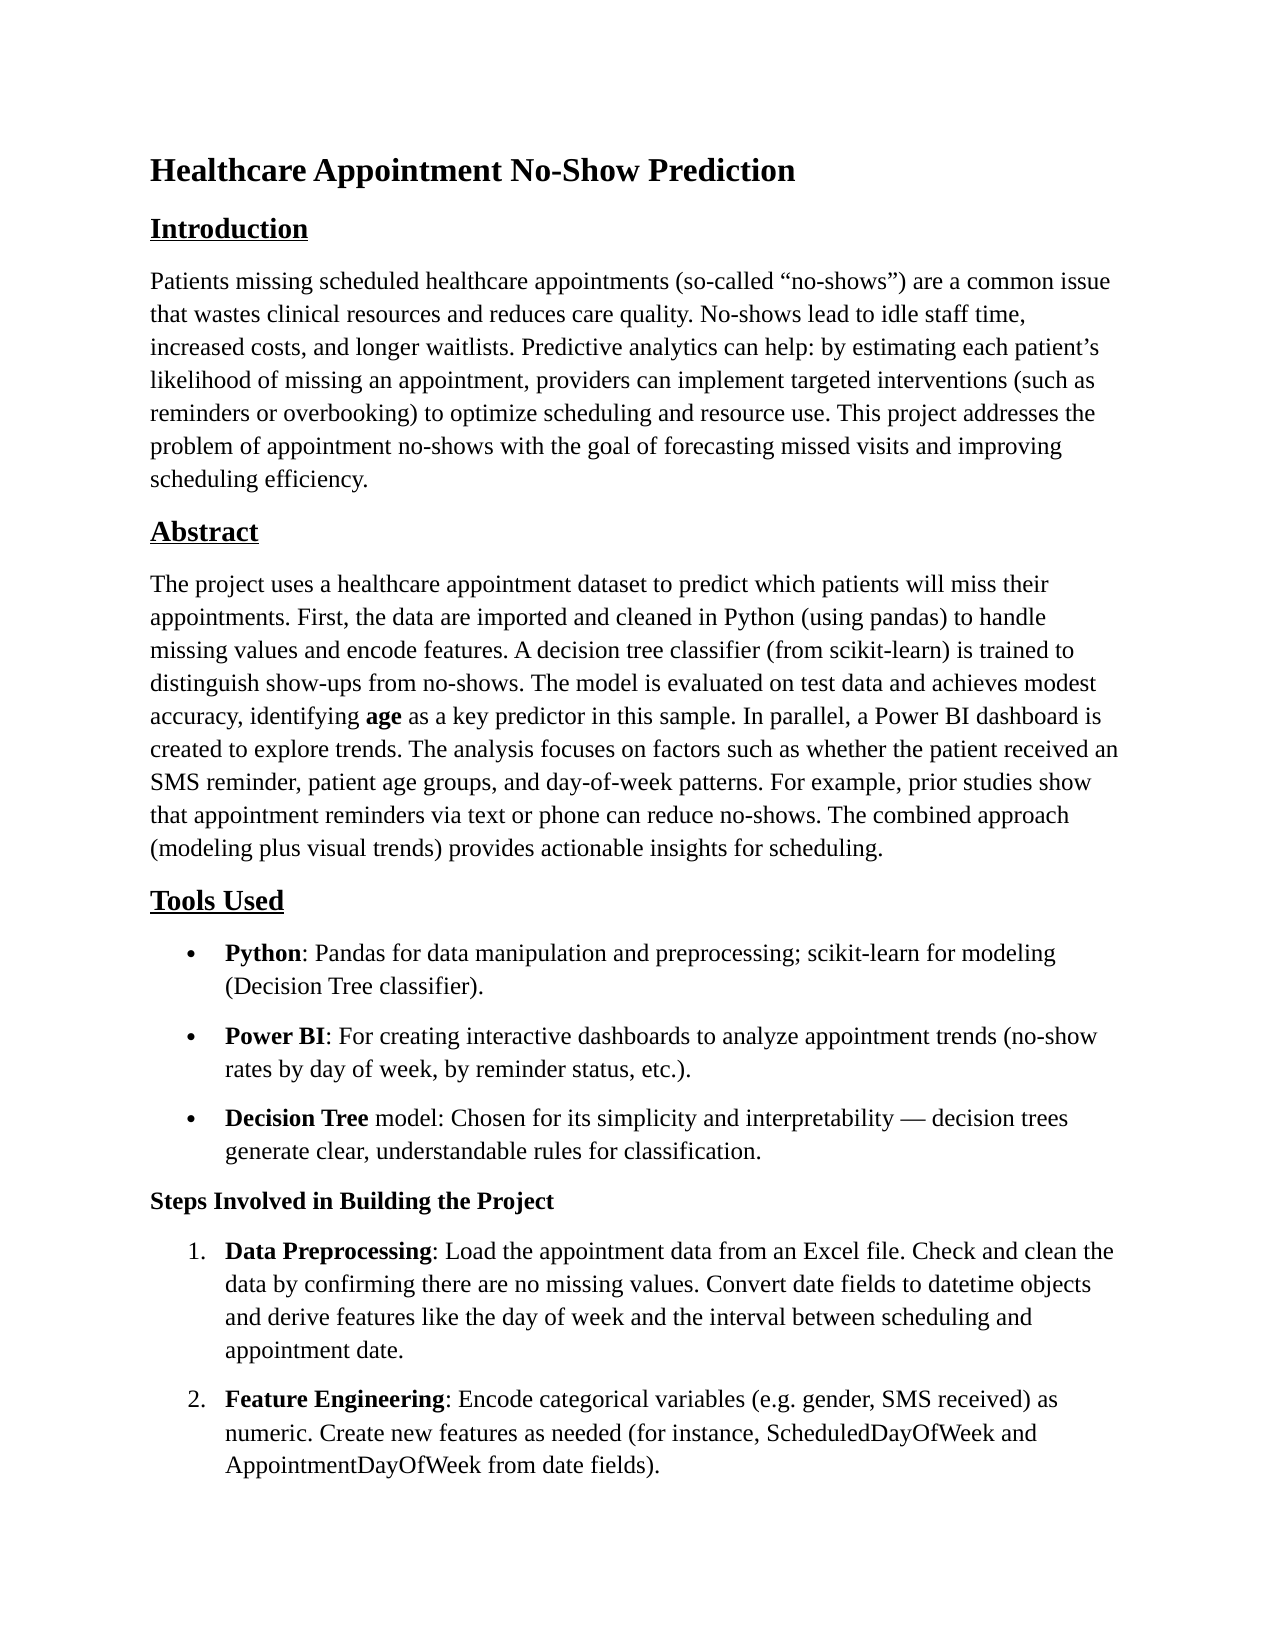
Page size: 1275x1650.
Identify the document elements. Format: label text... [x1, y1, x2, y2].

list Power BI: For creating interactive dashboards to analyze appointment trends (no-show rates by day of week, by reminder status, etc.). [187, 1021, 1125, 1082]
list Decision Tree model: Chosen for its simplicity and interpretability — decision trees generate clear, understandable rules for classification. [187, 1103, 1125, 1165]
text Abstract [150, 514, 1125, 547]
text Steps Involved in Building the Project [150, 1186, 1125, 1215]
list Data Preprocessing: Load the appointment data from an Excel file. Check and clean the data by confirming there are no missing values. Convert date fields to datetime objects and derive features like the day of week and the interval between scheduling and appointment date. [187, 1236, 1125, 1364]
list Feature Engineering: Encode categorical variables (e.g. gender, SMS received) as numeric. Create new features as needed (for instance, ScheduledDayOfWeek and AppointmentDayOfWeek from date fields). [187, 1384, 1125, 1479]
text Tools Used [150, 883, 1125, 916]
text Healthcare Appointment No-Show Prediction [150, 150, 1125, 188]
text Patients missing scheduled healthcare appointments (so-called “no-shows”) are a common issue that wastes clinical resources and reduces care quality. No-shows lead to idle staff time, increased costs, and longer waitlists. Predictive analytics can help: by estimating each patient’s likelihood of missing an appointment, providers can implement targeted interventions (such as reminders or overbooking) to optimize scheduling and resource use. This project addresses the problem of appointment no-shows with the goal of forecasting missed visits and improving scheduling efficiency. [150, 266, 1125, 493]
text Introduction [150, 211, 1125, 244]
text The project uses a healthcare appointment dataset to predict which patients will miss their appointments. First, the data are imported and cleaned in Python (using pandas) to handle missing values and encode features. A decision tree classifier (from scikit-learn) is trained to distinguish show-ups from no-shows. The model is evaluated on test data and achieves modest accuracy, identifying age as a key predictor in this sample. In parallel, a Power BI dashboard is created to explore trends. The analysis focuses on factors such as whether the patient received an SMS reminder, patient age groups, and day-of-week patterns. For example, prior studies show that appointment reminders via text or phone can reduce no-shows. The combined approach (modeling plus visual trends) provides actionable insights for scheduling. [150, 569, 1125, 862]
list Python: Pandas for data manipulation and preprocessing; scikit-learn for modeling (Decision Tree classifier). [187, 938, 1125, 1000]
